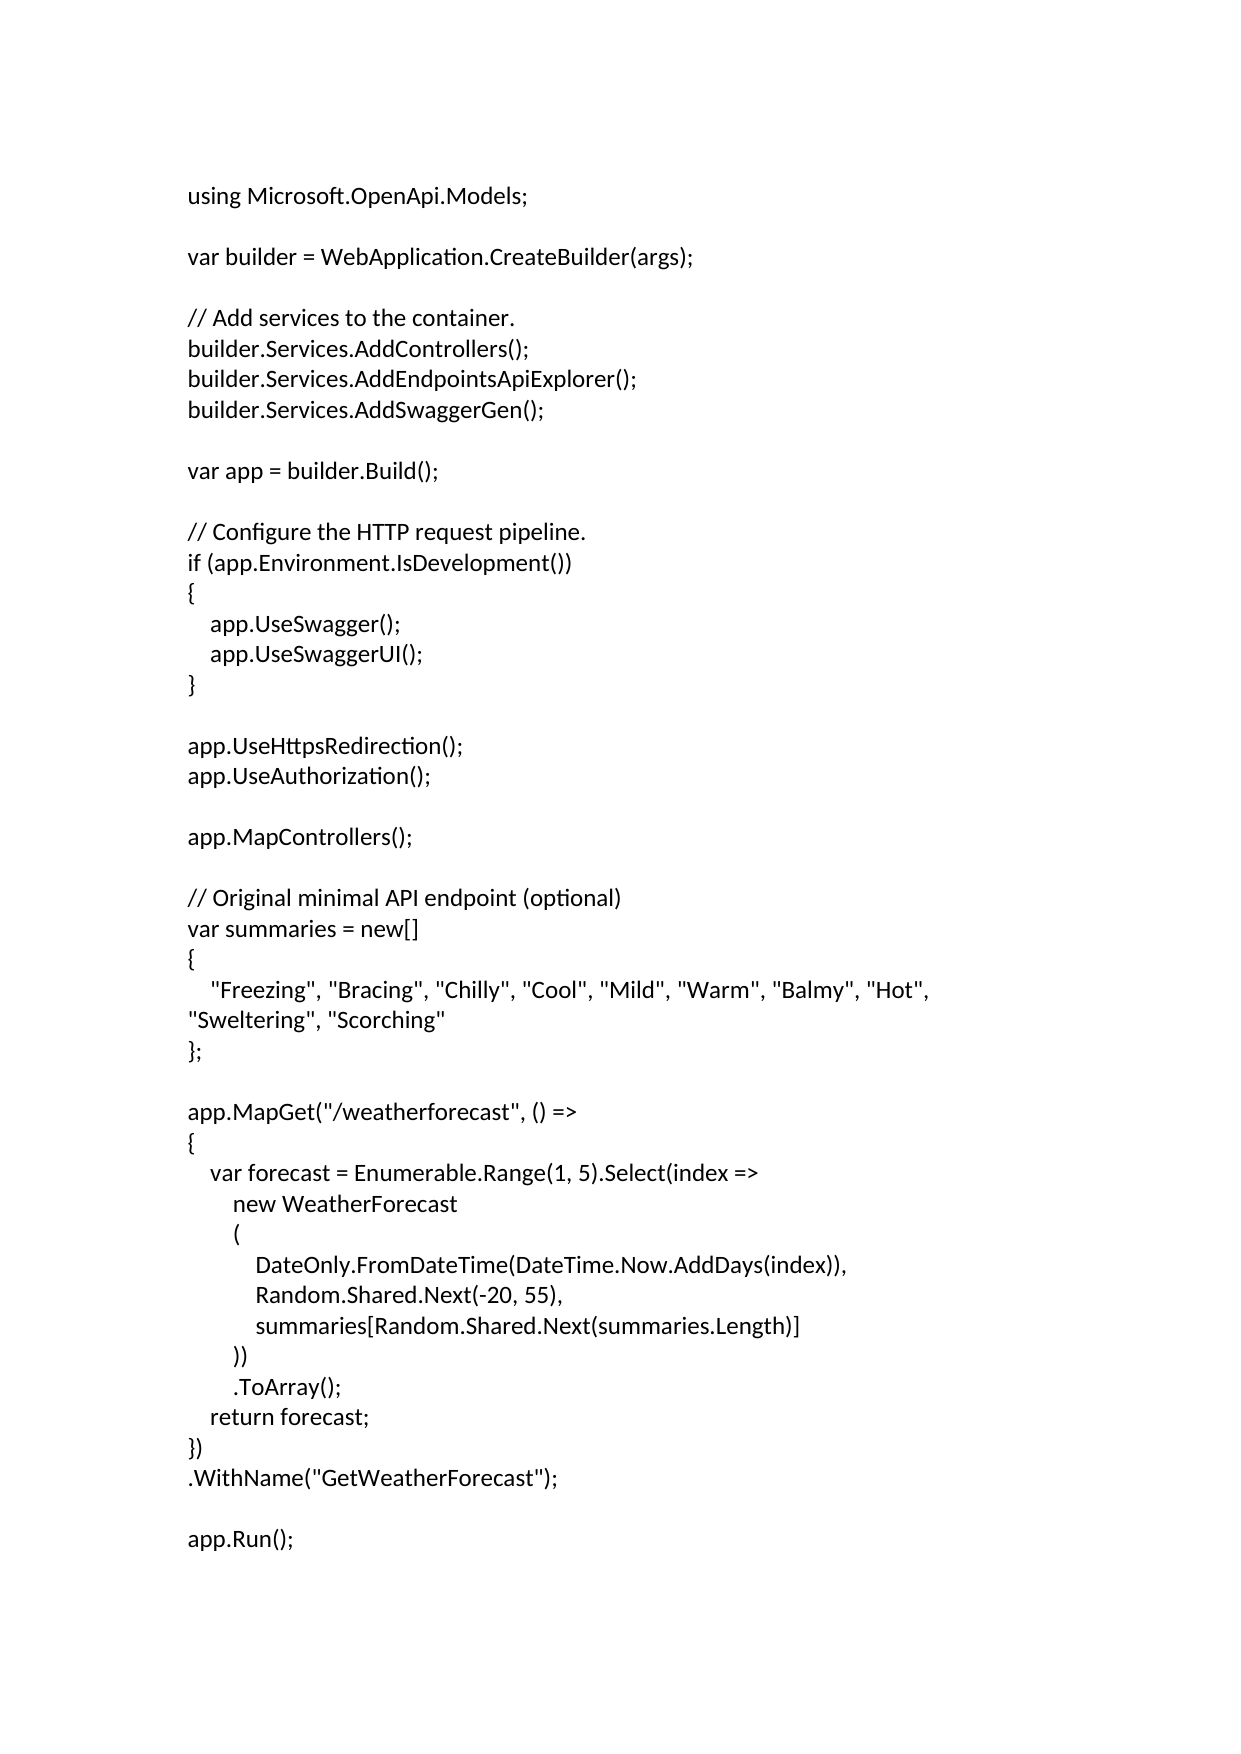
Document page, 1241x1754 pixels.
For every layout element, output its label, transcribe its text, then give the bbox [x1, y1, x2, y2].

text }; [187, 1035, 1053, 1066]
text { [187, 577, 1053, 608]
text app.Run(); [187, 1523, 1053, 1554]
text { [187, 943, 1053, 974]
text var builder = WebApplication.CreateBuilder(args); [187, 242, 1053, 272]
text builder.Services.AddControllers(); [187, 333, 1053, 364]
text } [187, 669, 1053, 699]
text app.UseSwaggerUI(); [187, 638, 1053, 669]
text builder.Services.AddEndpointsApiExplorer(); [187, 364, 1053, 394]
text { [187, 1127, 1053, 1157]
text DateOnly.FromDateTime(DateTime.Now.AddDays(index)), [187, 1249, 1053, 1279]
text builder.Services.AddSwaggerGen(); [187, 394, 1053, 425]
text app.UseAuthorization(); [187, 760, 1053, 791]
text .WithName("GetWeatherForecast"); [187, 1462, 1053, 1493]
text // Original minimal API endpoint (optional) [187, 882, 1053, 913]
text new WeatherForecast [187, 1188, 1053, 1218]
text var forecast = Enumerable.Range(1, 5).Select(index => [187, 1157, 1053, 1188]
text }) [187, 1432, 1053, 1462]
text .ToArray(); [187, 1371, 1053, 1401]
text app.UseSwagger(); [187, 608, 1053, 638]
text app.MapControllers(); [187, 821, 1053, 852]
text // Add services to the container. [187, 303, 1053, 333]
text "Freezing", "Bracing", "Chilly", "Cool", "Mild", "Warm", "Balmy", "Hot", "Sweltering", "Scorching" [187, 974, 1053, 1035]
text app.UseHttpsRedirection(); [187, 730, 1053, 760]
text using Microsoft.OpenApi.Models; [187, 181, 1053, 211]
text if (app.Environment.IsDevelopment()) [187, 547, 1053, 577]
text var summaries = new[] [187, 913, 1053, 943]
text return forecast; [187, 1401, 1053, 1432]
text var app = builder.Build(); [187, 455, 1053, 486]
text app.MapGet("/weatherforecast", () => [187, 1096, 1053, 1127]
text ( [187, 1218, 1053, 1249]
text )) [187, 1340, 1053, 1371]
text // Configure the HTTP request pipeline. [187, 516, 1053, 547]
text Random.Shared.Next(-20, 55), [187, 1279, 1053, 1310]
text summaries[Random.Shared.Next(summaries.Length)] [187, 1310, 1053, 1340]
